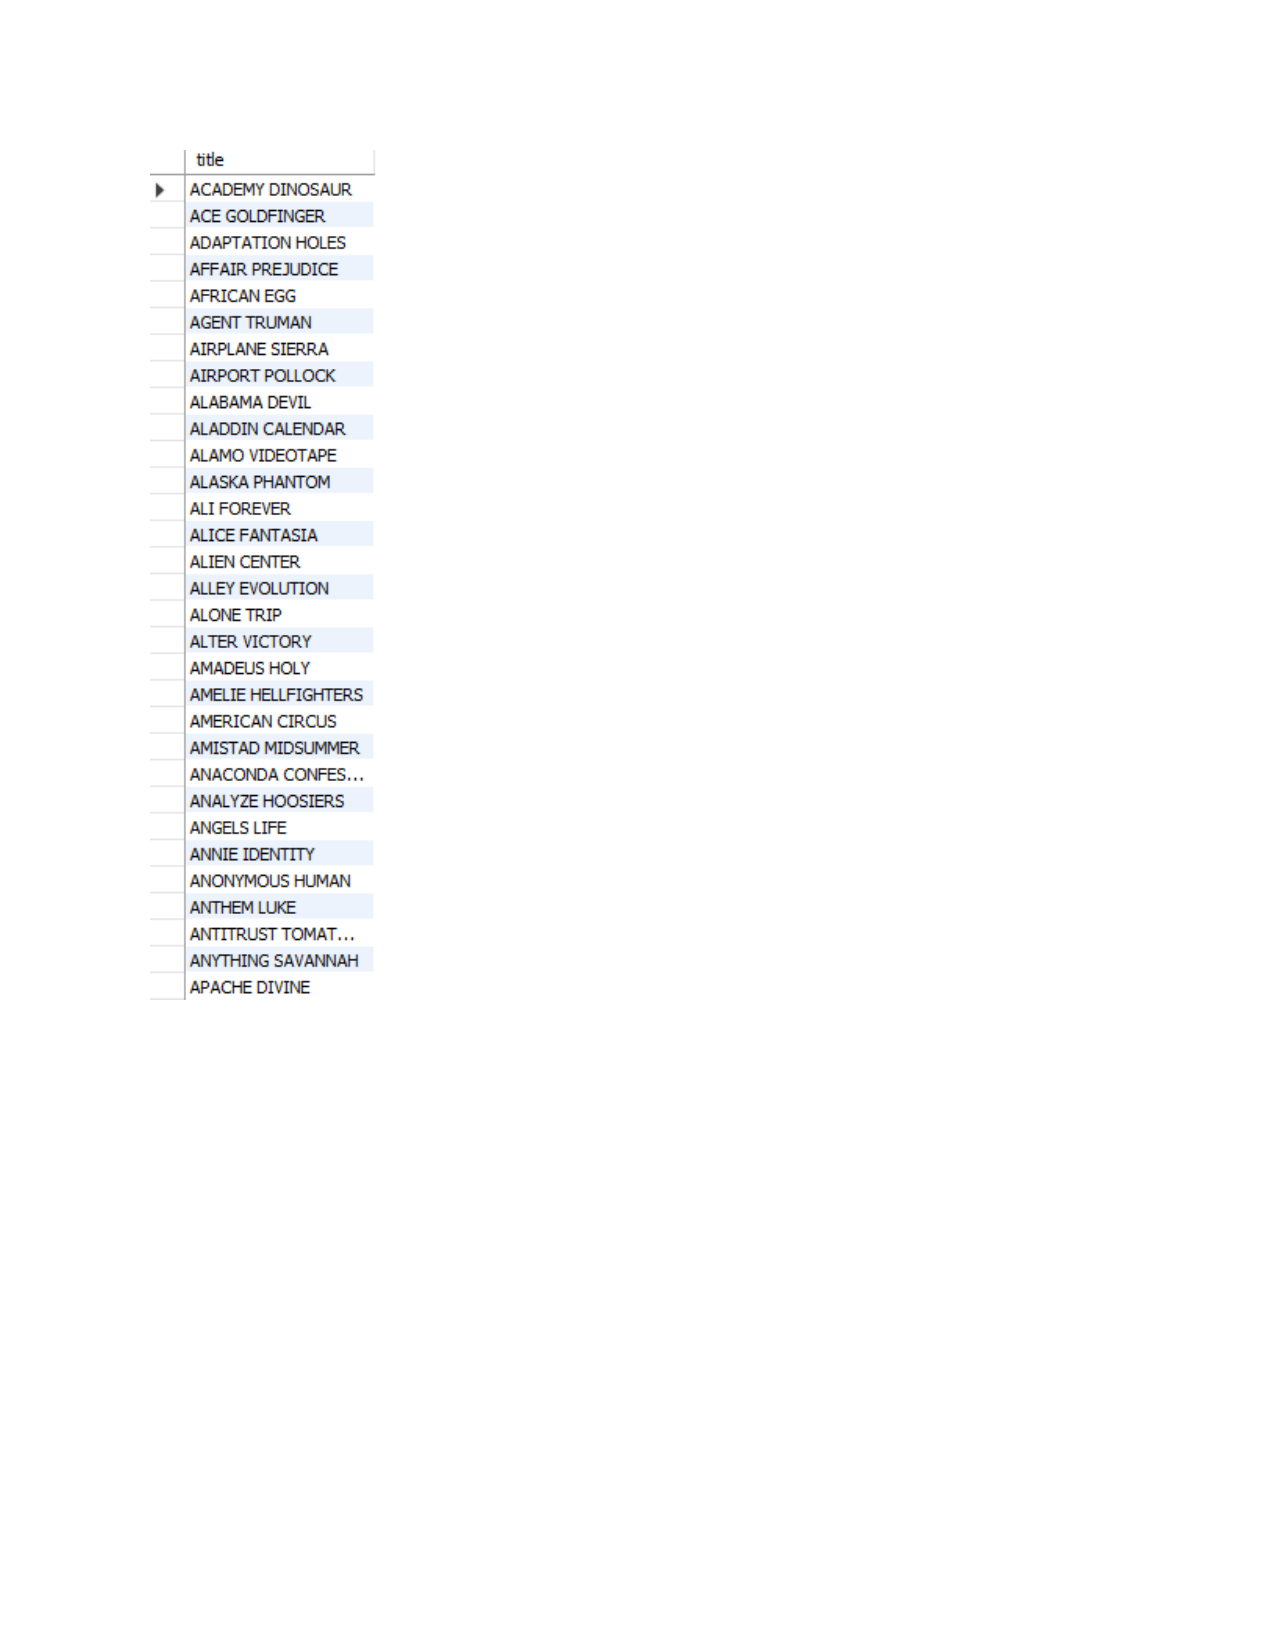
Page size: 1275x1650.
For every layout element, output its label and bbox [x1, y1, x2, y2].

picture [150, 150, 380, 1000]
